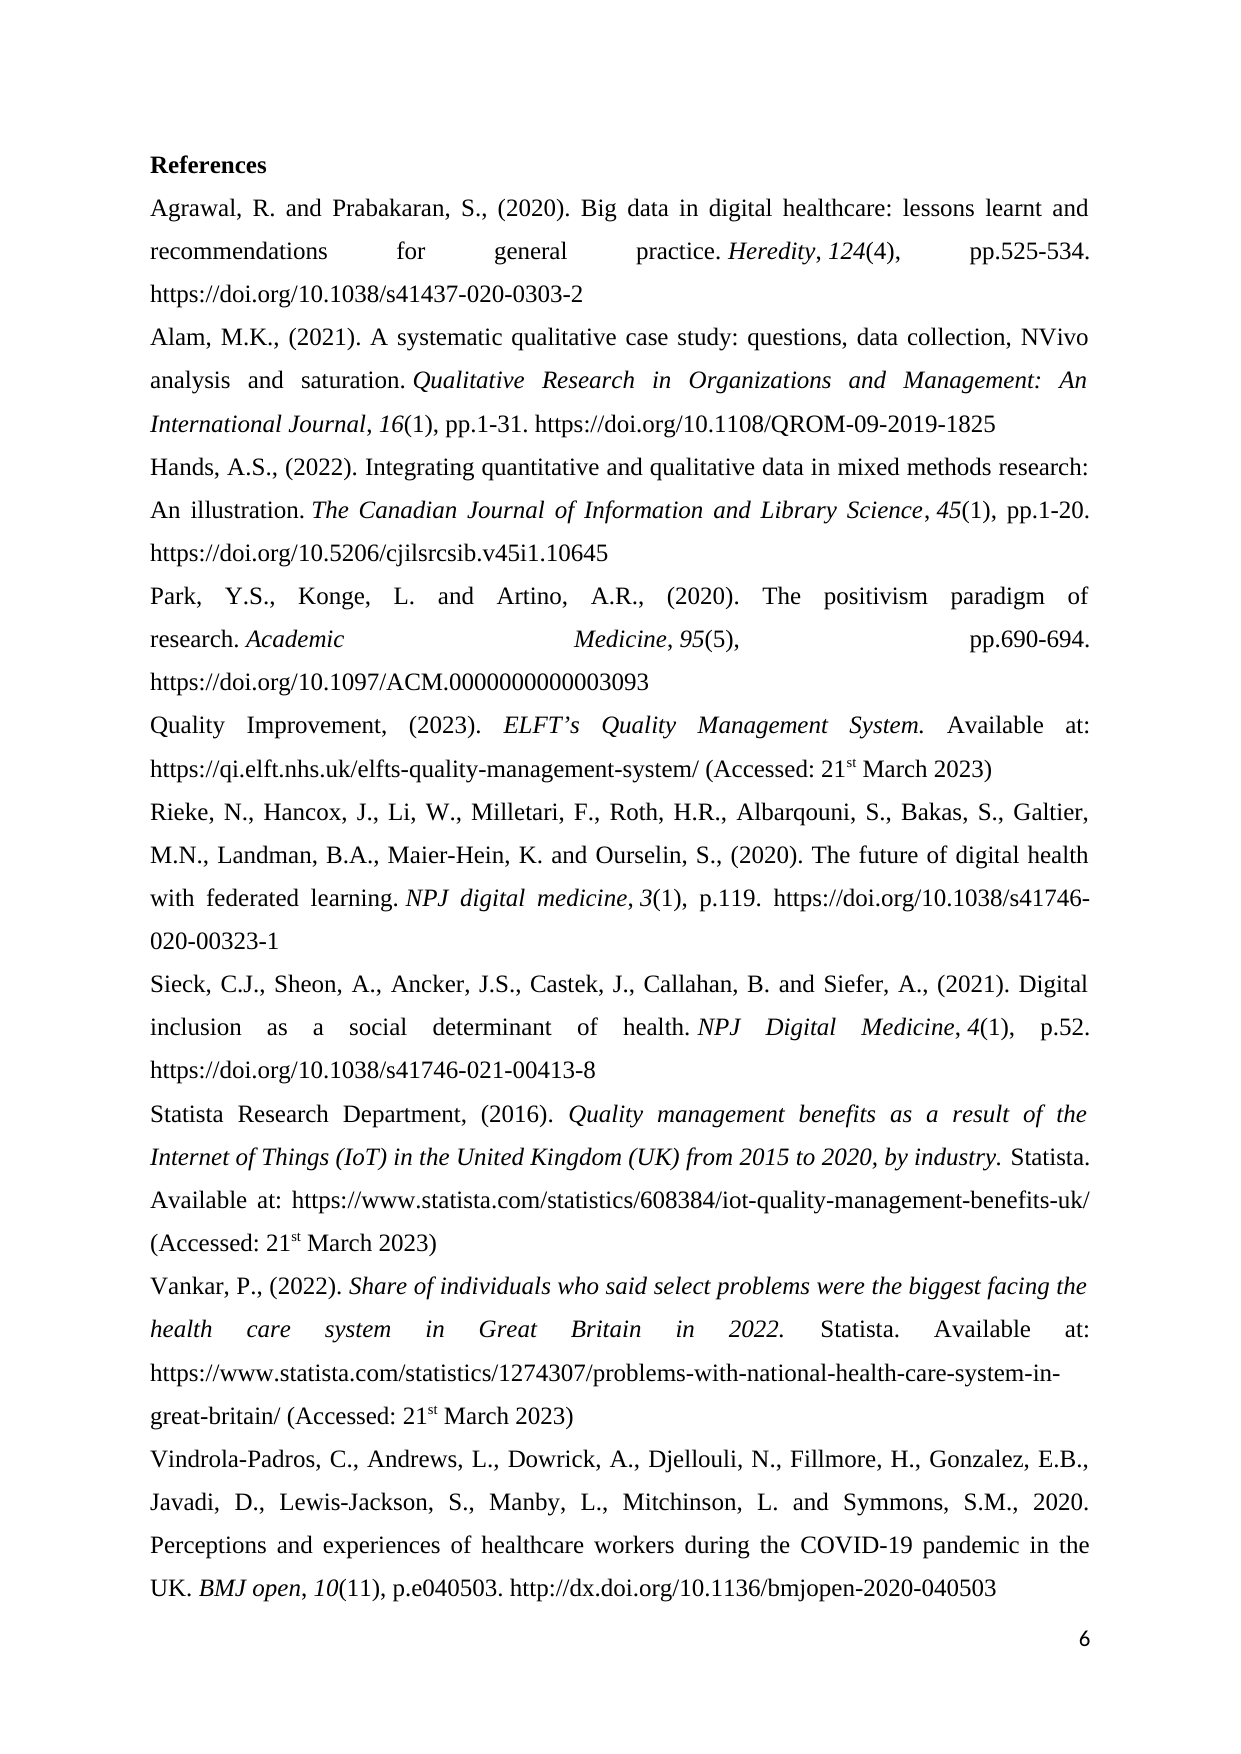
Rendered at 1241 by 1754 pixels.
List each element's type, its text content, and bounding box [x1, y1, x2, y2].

text Hands, A.S., (2022). Integrating quantitative and qualitative data in mixed methods research: An illustration. The Canadian Journal of Information and Library Science, 45(1), pp.1-20. https://doi.org/10.5206/cjilsrcsib.v45i1.10645 [150, 452, 1090, 567]
text Vankar, P., (2022). Share of individuals who said select problems were the biggest facing the health care system in Great Britain in 2022. Statista. Available at: https://www.statista.com/statistics/1274307/problems-with-national-health-care-system-in-great-britain/ (Accessed: 21st March 2023) [150, 1271, 1090, 1430]
text Quality Improvement, (2023). ELFT’s Quality Management System. Available at: https://qi.elft.nhs.uk/elfts-quality-management-system/ (Accessed: 21st March 2023) [150, 711, 1090, 782]
text Vindrola-Padros, C., Andrews, L., Dowrick, A., Djellouli, N., Fillmore, H., Gonzalez, E.B., Javadi, D., Lewis-Jackson, S., Manby, L., Mitchinson, L. and Symmons, S.M., 2020. Perceptions and experiences of healthcare workers during the COVID-19 pandemic in the UK. BMJ open, 10(11), p.e040503. http://dx.doi.org/10.1136/bmjopen-2020-040503 [150, 1444, 1090, 1602]
text Park, Y.S., Konge, L. and Artino, A.R., (2020). The positivism paradigm of research. Academic Medicine, 95(5), pp.690-694. https://doi.org/10.1097/ACM.0000000000003093 [150, 581, 1090, 696]
subtitle References [150, 150, 1090, 179]
text Alam, M.K., (2021). A systematic qualitative case study: questions, data collection, NVivo analysis and saturation. Qualitative Research in Organizations and Management: An International Journal, 16(1), pp.1-31. https://doi.org/10.1108/QROM-09-2019-1825 [150, 322, 1090, 437]
text Sieck, C.J., Sheon, A., Ancker, J.S., Castek, J., Callahan, B. and Siefer, A., (2021). Digital inclusion as a social determinant of health. NPJ Digital Medicine, 4(1), p.52. https://doi.org/10.1038/s41746-021-00413-8 [150, 969, 1090, 1084]
text Rieke, N., Hancox, J., Li, W., Milletari, F., Roth, H.R., Albarqouni, S., Bakas, S., Galtier, M.N., Landman, B.A., Maier-Hein, K. and Ourselin, S., (2020). The future of digital health with federated learning. NPJ digital medicine, 3(1), p.119. https://doi.org/10.1038/s41746-020-00323-1 [150, 797, 1090, 955]
text Statista Research Department, (2016). Quality management benefits as a result of the Internet of Things (IoT) in the United Kingdom (UK) from 2015 to 2020, by industry. Statista. Available at: https://www.statista.com/statistics/608384/iot-quality-management-benefits-uk/ (Accessed: 21st March 2023) [150, 1099, 1090, 1257]
text Agrawal, R. and Prabakaran, S., (2020). Big data in digital healthcare: lessons learnt and recommendations for general practice. Heredity, 124(4), pp.525-534. https://doi.org/10.1038/s41437-020-0303-2 [150, 193, 1090, 308]
